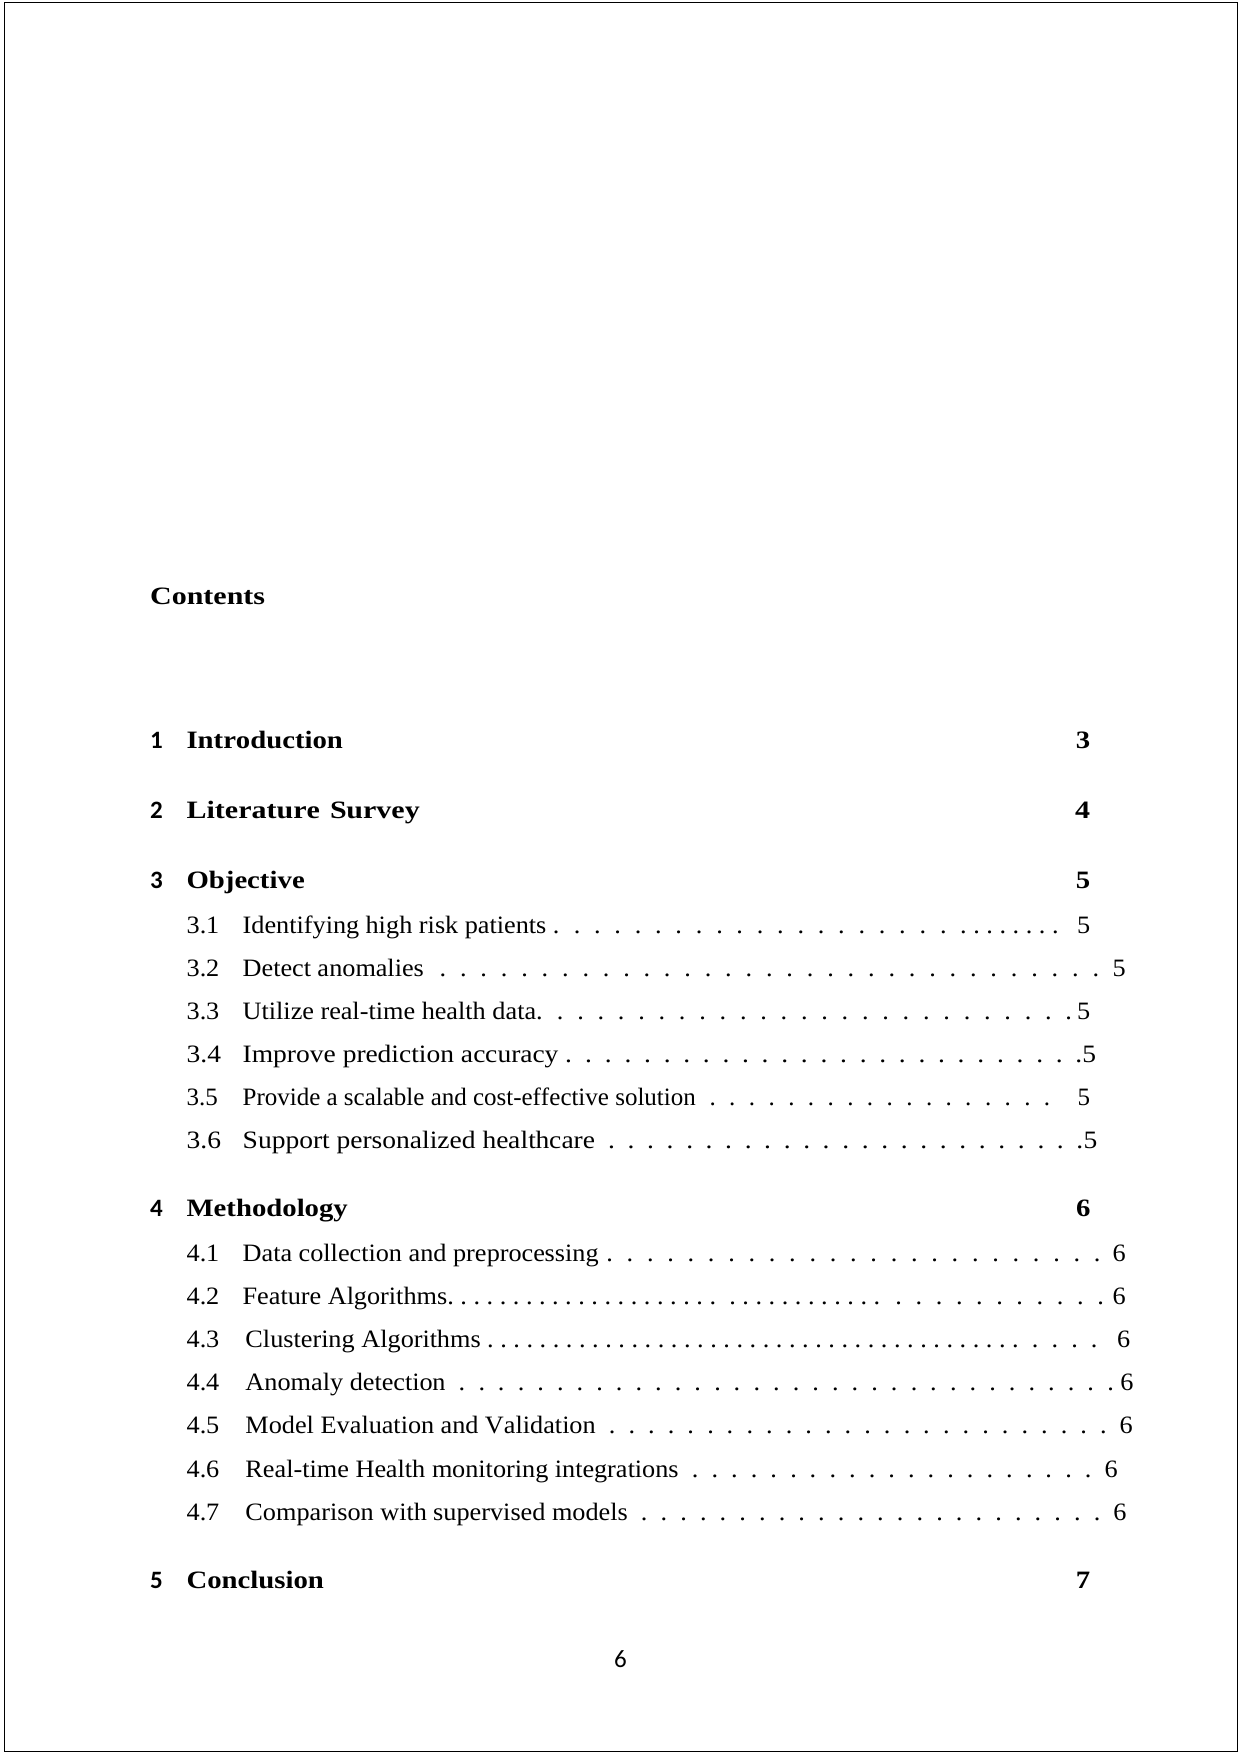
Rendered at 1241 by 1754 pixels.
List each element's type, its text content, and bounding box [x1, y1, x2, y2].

text 4.6 Real-time Health monitoring integrations . . . . . . . . . . . . . . . . . . . . . 6 [186, 1454, 1178, 1482]
text 3.1 Identifying high risk patients . . . . . . . . . . . . . . . . . . . . . . . . . . . . 5 [186, 910, 1178, 938]
text 3.3 Utilize real-time health data. . . . . . . . . . . . . . . . . . . . . . . . . . . 5 [186, 996, 1178, 1025]
text 3.5 Provide a scalable and cost-effective solution . . . . . . . . . . . . . . . . . . 5 [186, 1082, 1178, 1111]
text 4.7 Comparison with supervised models . . . . . . . . . . . . . . . . . . . . . . . . 6 [186, 1497, 1178, 1526]
subtitle Contents [150, 581, 1178, 610]
text 3.2 Detect anomalies . . . . . . . . . . . . . . . . . . . . . . . . . . . . . . . . . 5 [186, 953, 1178, 982]
text 3.4 Improve prediction accuracy . . . . . . . . . . . . . . . . . . . . . . . . . . . 5 [186, 1039, 1178, 1068]
subtitle Literature Survey 4 [150, 794, 1178, 825]
text 4.1 Data collection and preprocessing . . . . . . . . . . . . . . . . . . . . . . . . . 6 [186, 1238, 1178, 1267]
subtitle Methodology 6 [150, 1192, 1178, 1223]
subtitle Introduction 3 [150, 724, 1178, 755]
text 4.3 Clustering Algorithms . . . . . . . . . . . . . . . . . . . . . . . . . . . . . . . . . . . . . . . . . . . . . 6 [186, 1324, 1178, 1353]
text 3.6 Support personalized healthcare . . . . . . . . . . . . . . . . . . . . . . . . . 5 [186, 1125, 1178, 1154]
text 4.4 Anomaly detection . . . . . . . . . . . . . . . . . . . . . . . . . . . . . . . . . . 6 [186, 1367, 1178, 1396]
subtitle Conclusion 7 [150, 1564, 1178, 1594]
text 4.2 Feature Algorithms. . . . . . . . . . . . . . . . . . . . . . . . . . . . . . . . . . . . . . . . . . . . 6 [186, 1281, 1178, 1310]
subtitle Objective 5 [150, 864, 1178, 894]
text 4.5 Model Evaluation and Validation . . . . . . . . . . . . . . . . . . . . . . . . . . 6 [186, 1411, 1178, 1439]
